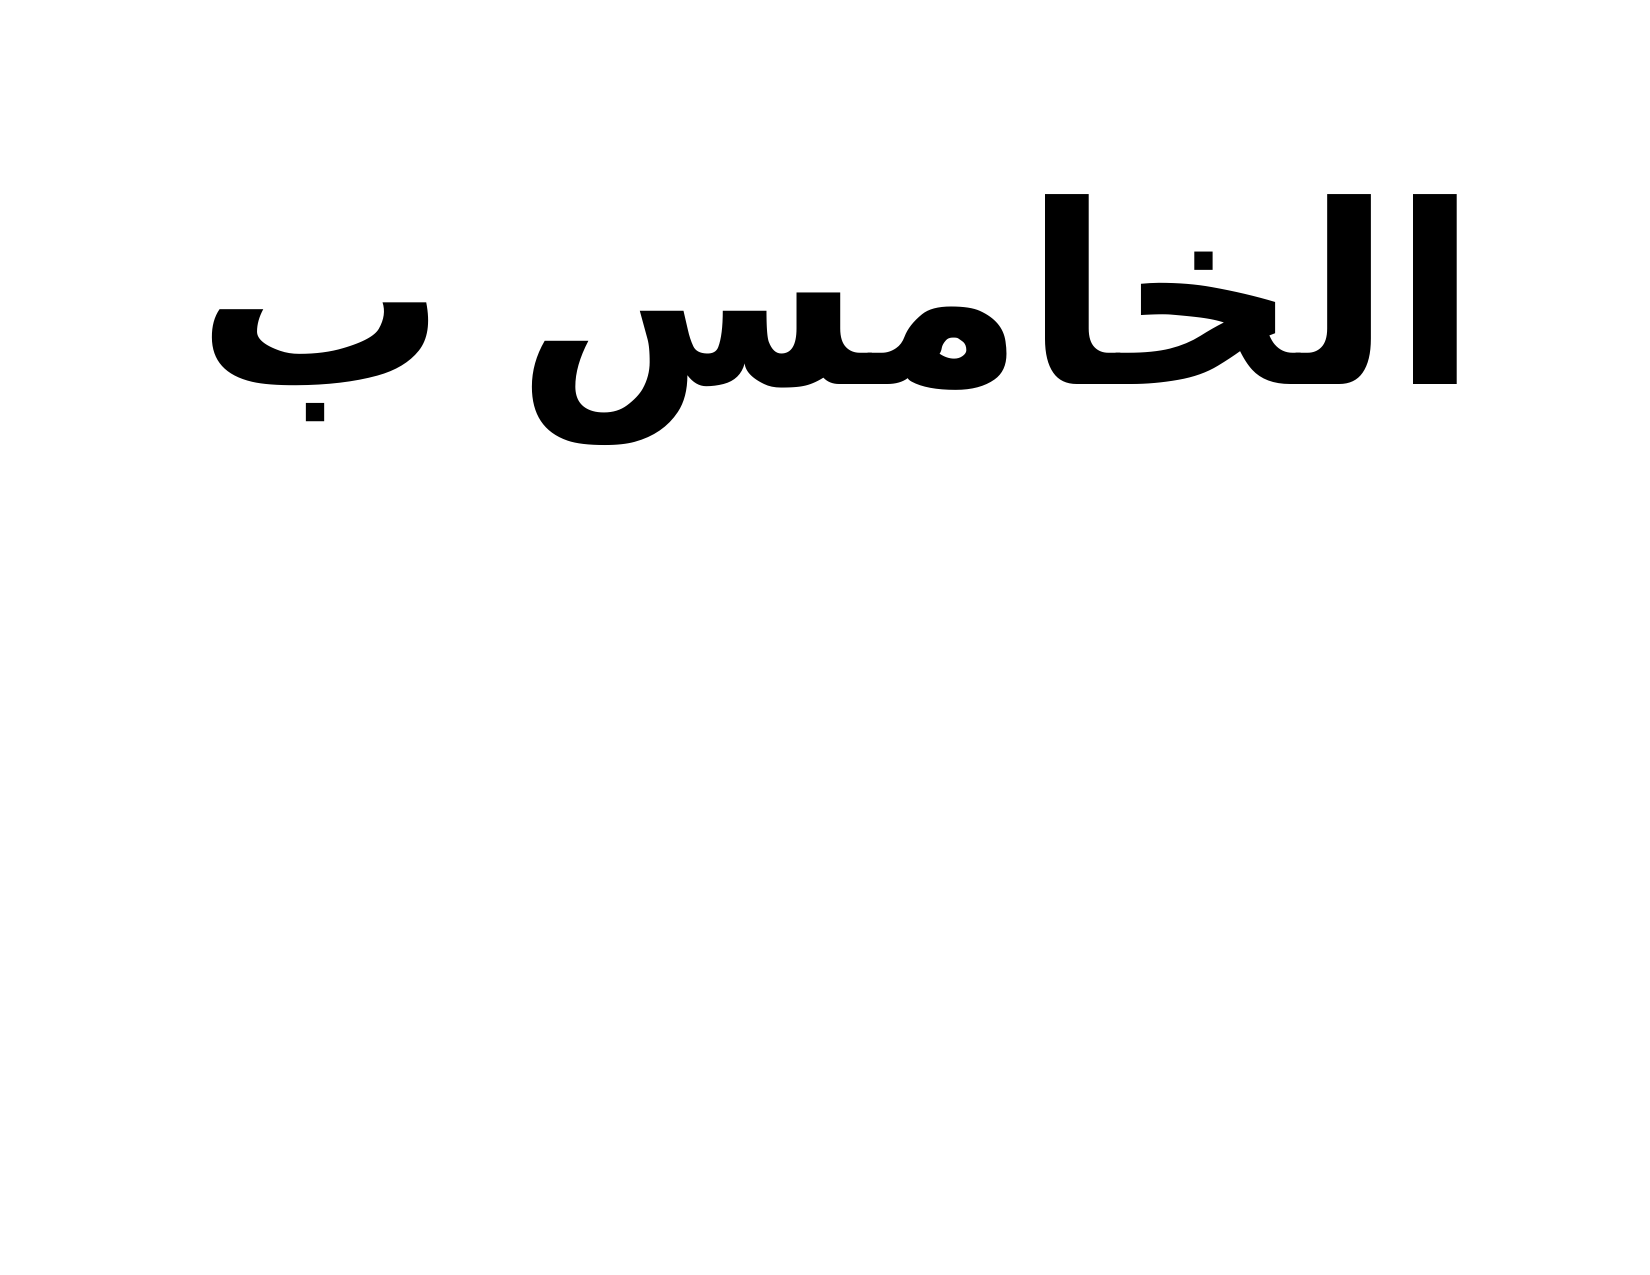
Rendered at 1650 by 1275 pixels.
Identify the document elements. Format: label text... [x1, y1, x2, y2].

table_header الرابع أ الرابع ب الخامس أ الخامس ب السادس أ السادس ب الثاني أ الثاني ب [145, 150, 1524, 822]
